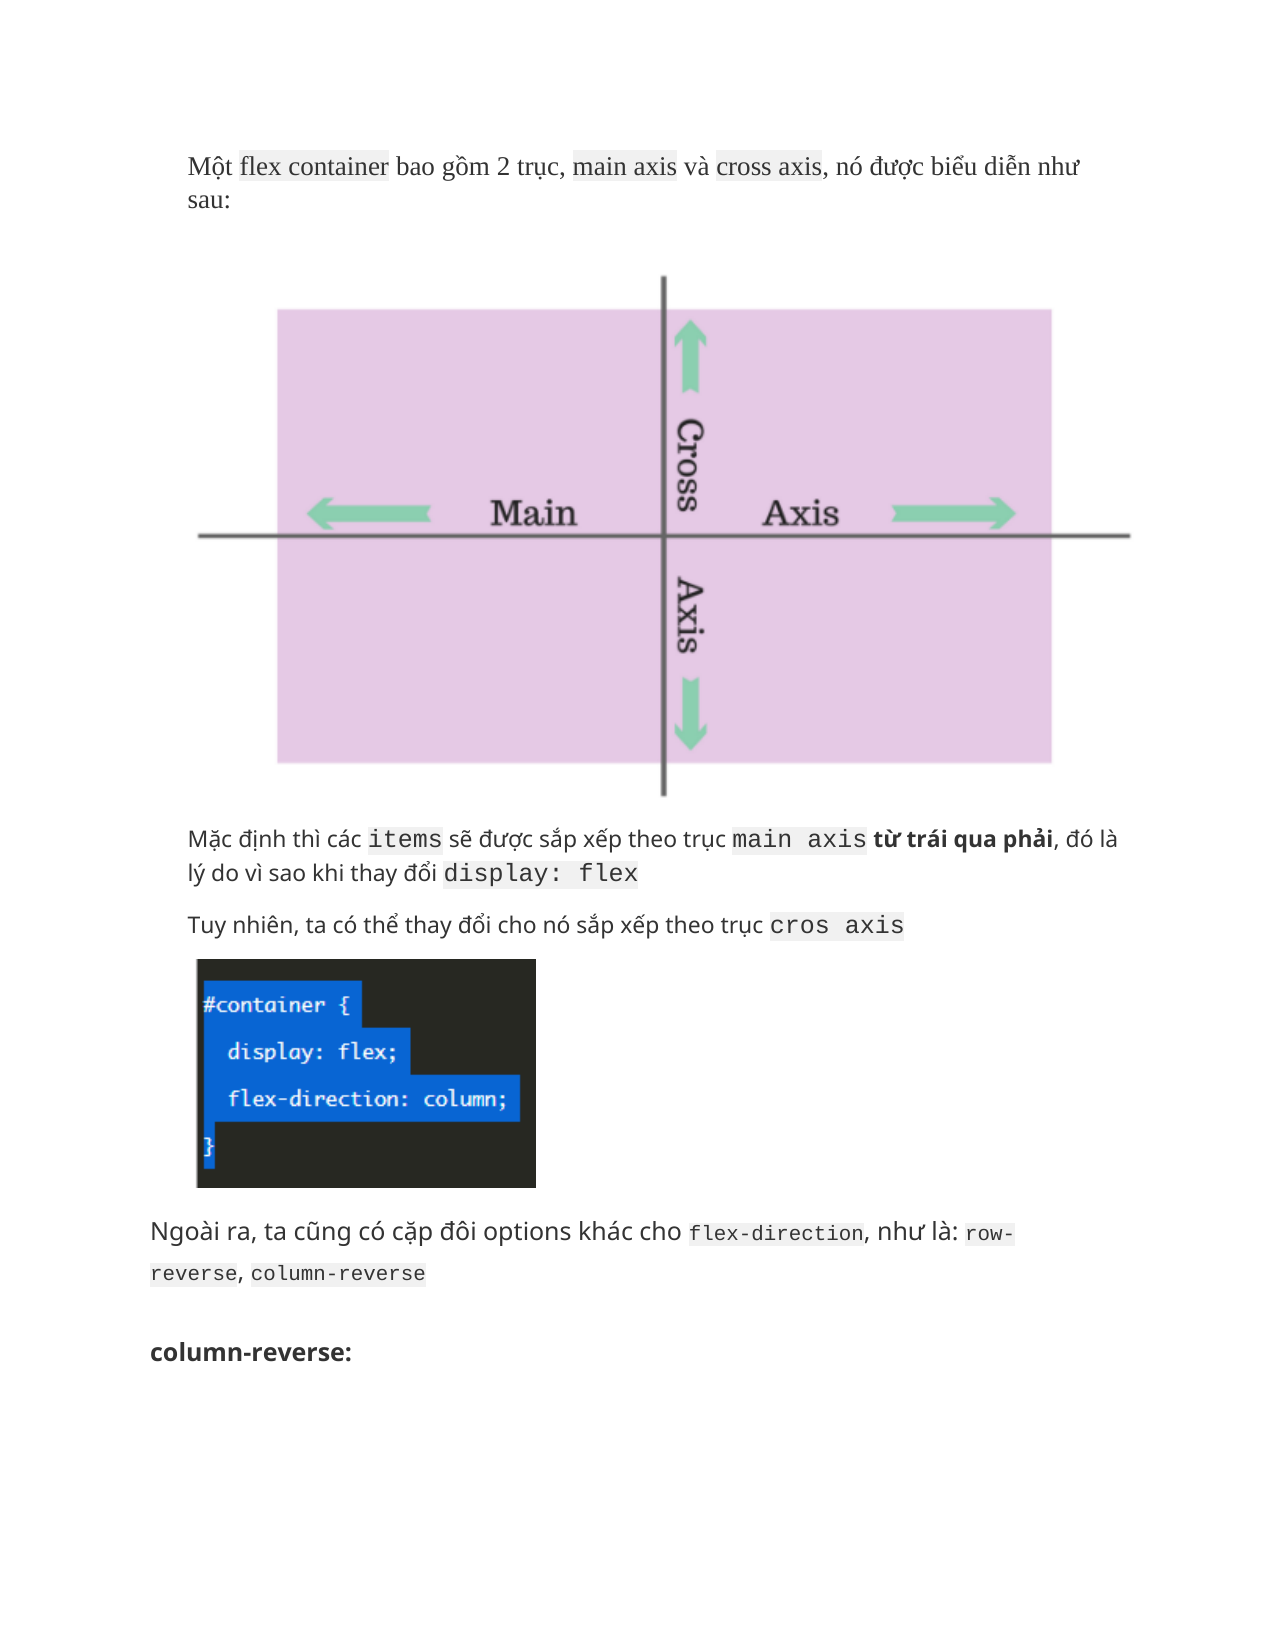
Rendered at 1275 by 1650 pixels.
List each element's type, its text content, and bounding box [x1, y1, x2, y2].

picture [187, 233, 1155, 804]
text column-reverse: [150, 1328, 1125, 1369]
picture [187, 959, 536, 1188]
text Ngoài ra, ta cũng có cặp đôi options khác cho flex-direction, như là: row-reverse, column-reverse [150, 1207, 1125, 1288]
text Một flex container bao gồm 2 trục, main axis và cross axis, nó được biểu diễn như sau: [187, 150, 1125, 215]
text Mặc định thì các items sẽ được sắp xếp theo trục main axis từ trái qua phải, đó là lý do vì sao khi thay đổi display: flex [187, 823, 1125, 889]
text Tuy nhiên, ta có thể thay đổi cho nó sắp xếp theo trục cros axis [187, 908, 1125, 941]
